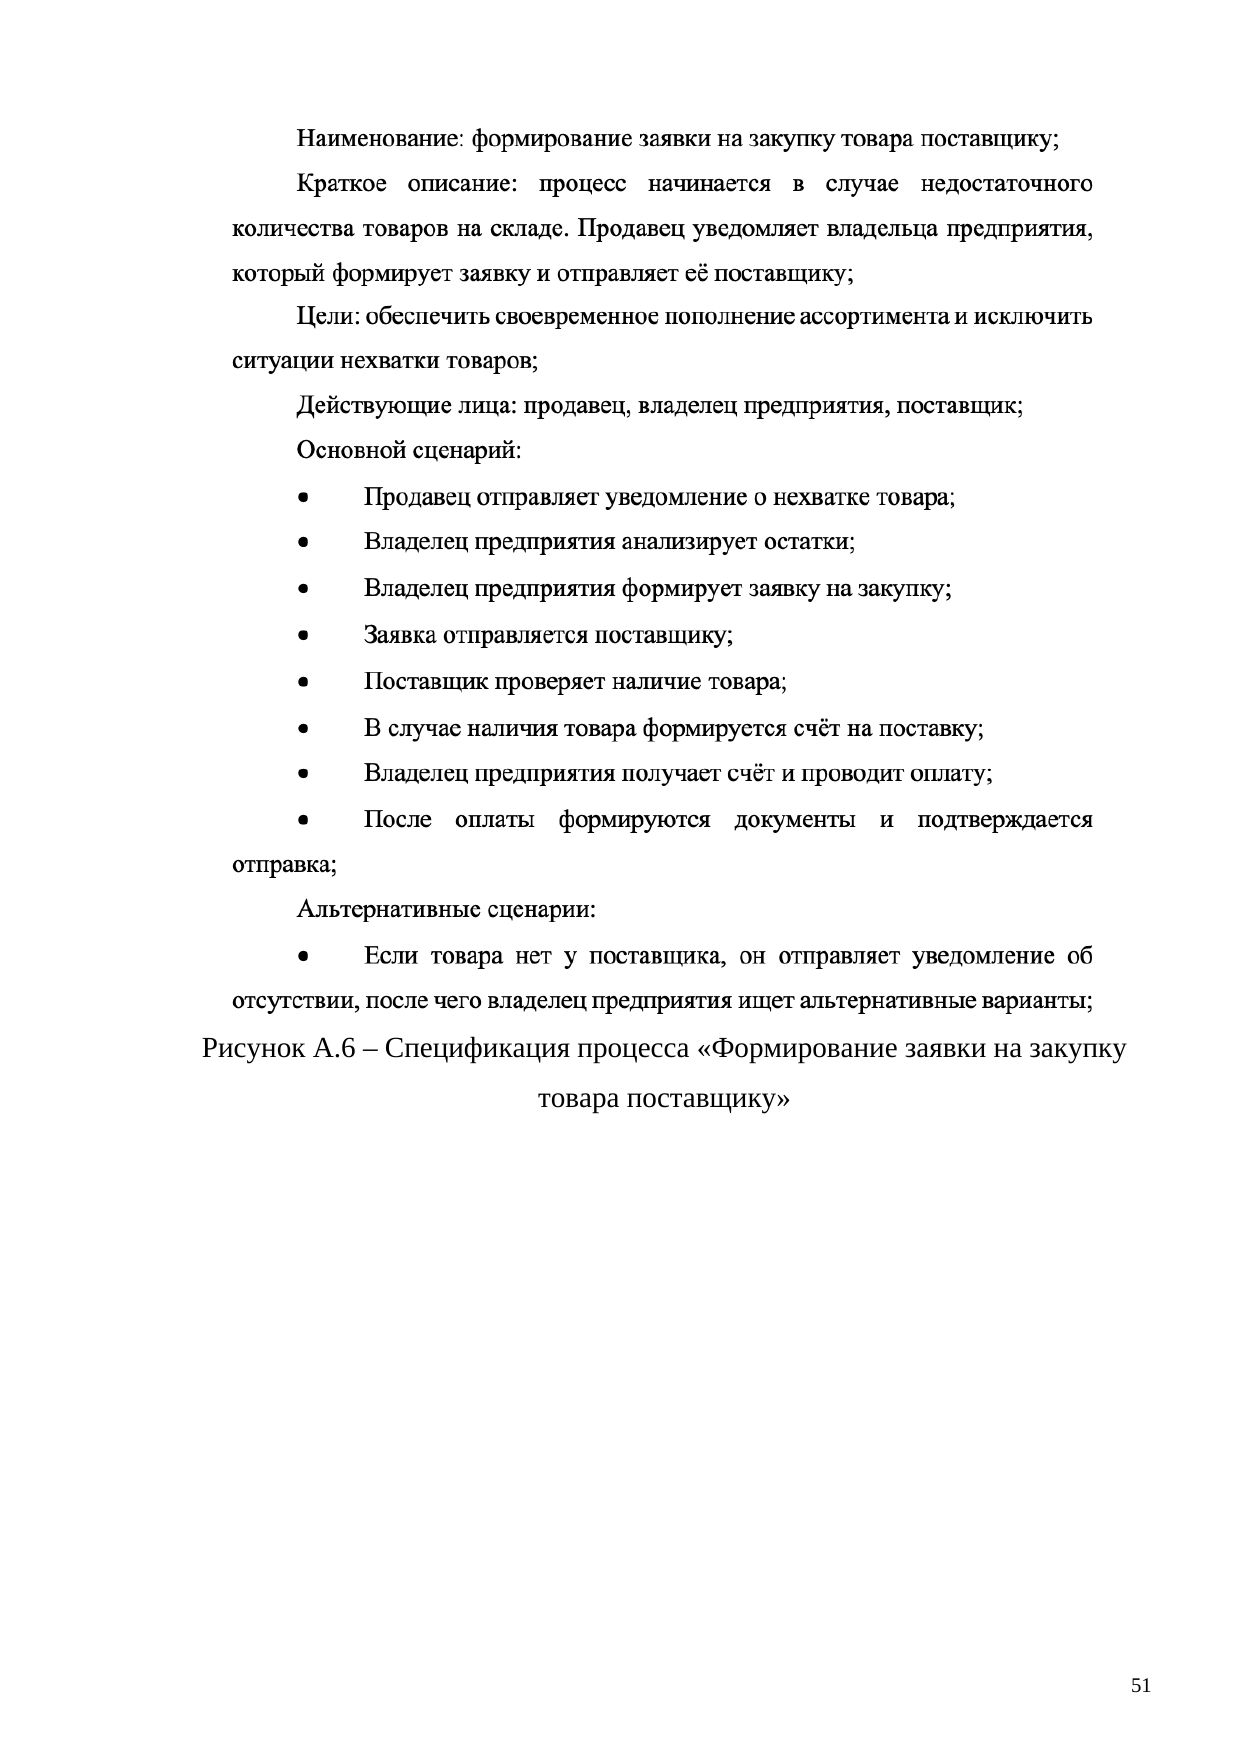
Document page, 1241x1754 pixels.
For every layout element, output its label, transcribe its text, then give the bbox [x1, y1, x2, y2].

picture [224, 118, 1105, 1019]
text Рисунок А.6 – Спецификация процесса «Формирование заявки на закупку товара поставщику» [177, 1030, 1152, 1114]
